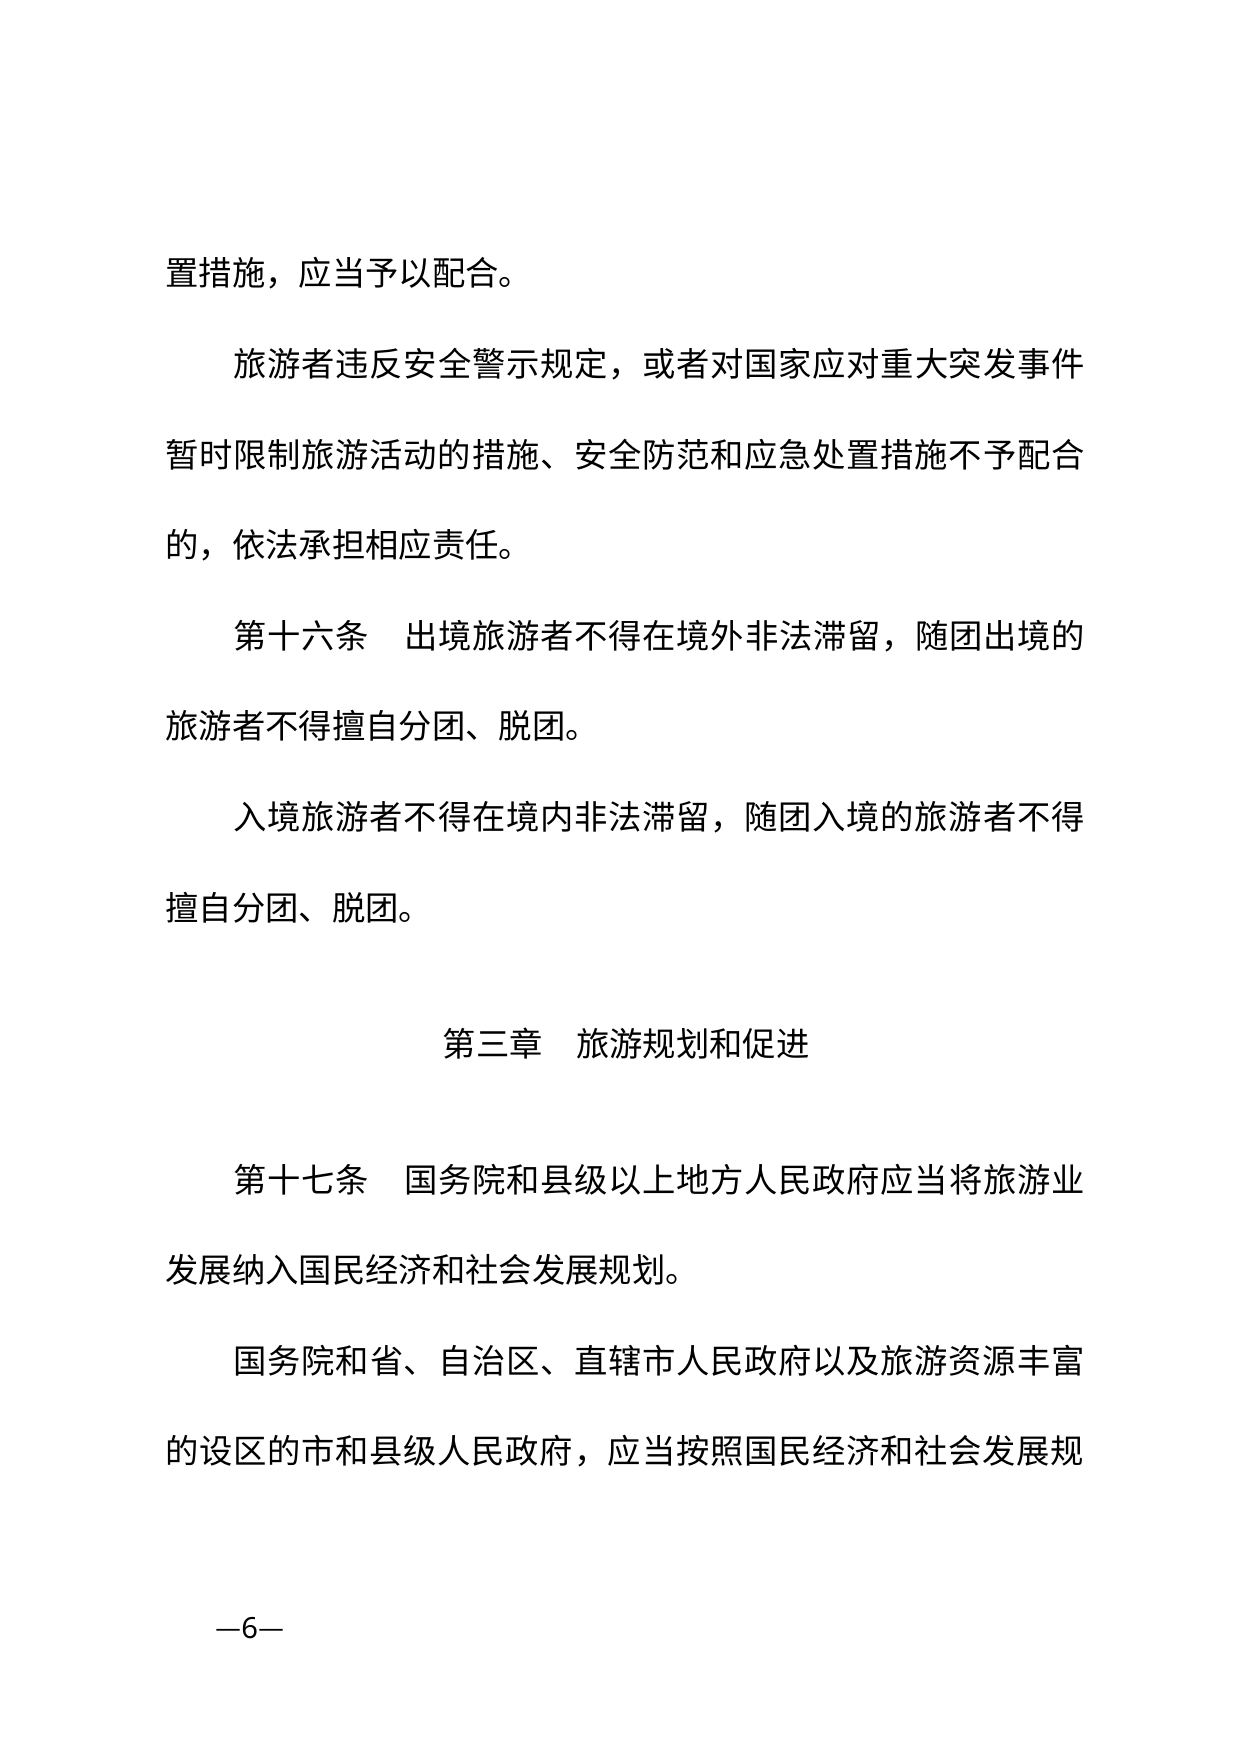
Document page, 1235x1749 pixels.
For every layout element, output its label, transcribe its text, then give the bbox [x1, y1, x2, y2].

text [165, 226, 1087, 317]
text 旅游者违反安全警示规定，或者对国家应对重大突发事件暂时限制旅游活动的措施、安全防范和应急处置措施不予配合的，依法承担相应责任。 [165, 317, 1087, 588]
text 第三章 旅游规划和促进 [165, 996, 1087, 1087]
text 第十六条 出境旅游者不得在境外非法滞留，随团出境的旅游者不得擅自分团、脱团。 [165, 588, 1087, 770]
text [165, 1313, 1087, 1495]
text 入境旅游者不得在境内非法滞留，随团入境的旅游者不得擅自分团、脱团。 [165, 770, 1087, 951]
text 第十七条 国务院和县级以上地方人民政府应当将旅游业发展纳入国民经济和社会发展规划。 [165, 1132, 1087, 1313]
